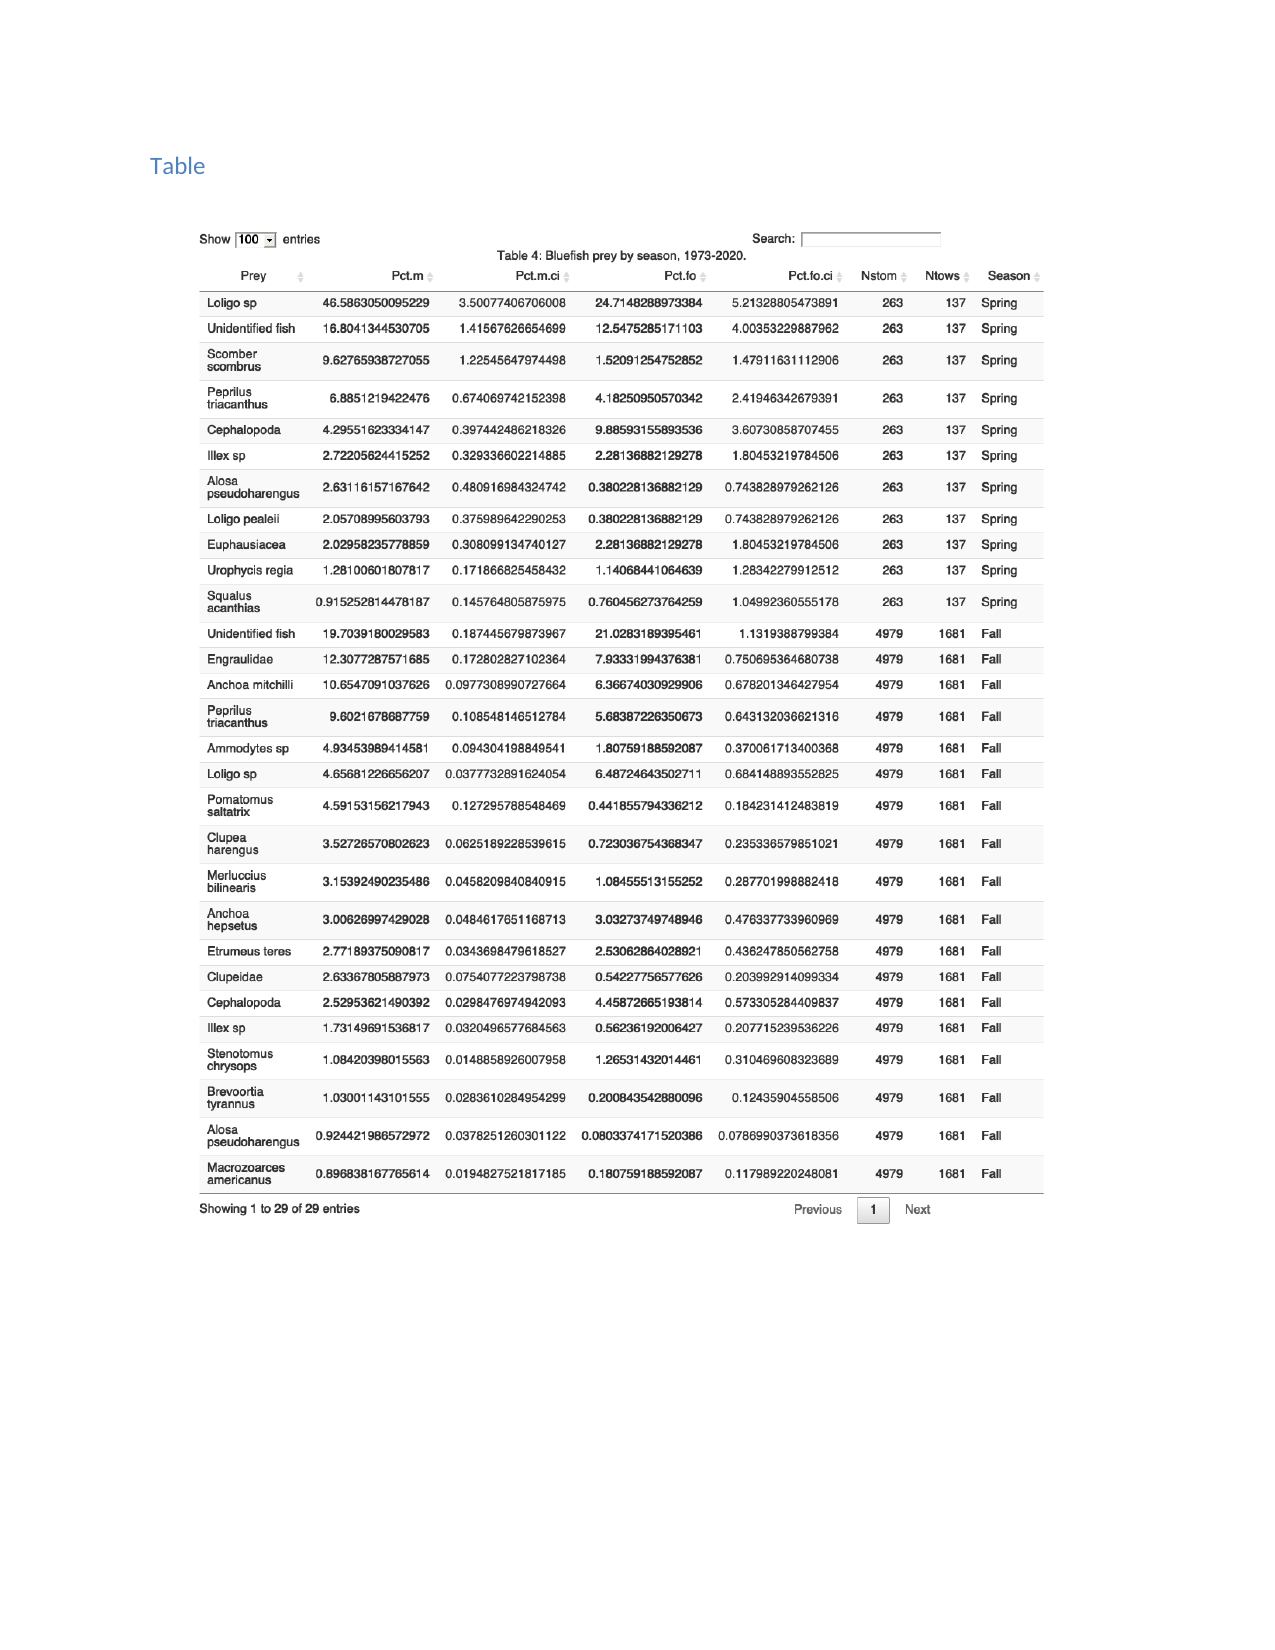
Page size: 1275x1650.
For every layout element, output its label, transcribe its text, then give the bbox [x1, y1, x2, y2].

subtitle Table [150, 150, 1125, 181]
picture [168, 199, 1044, 1276]
